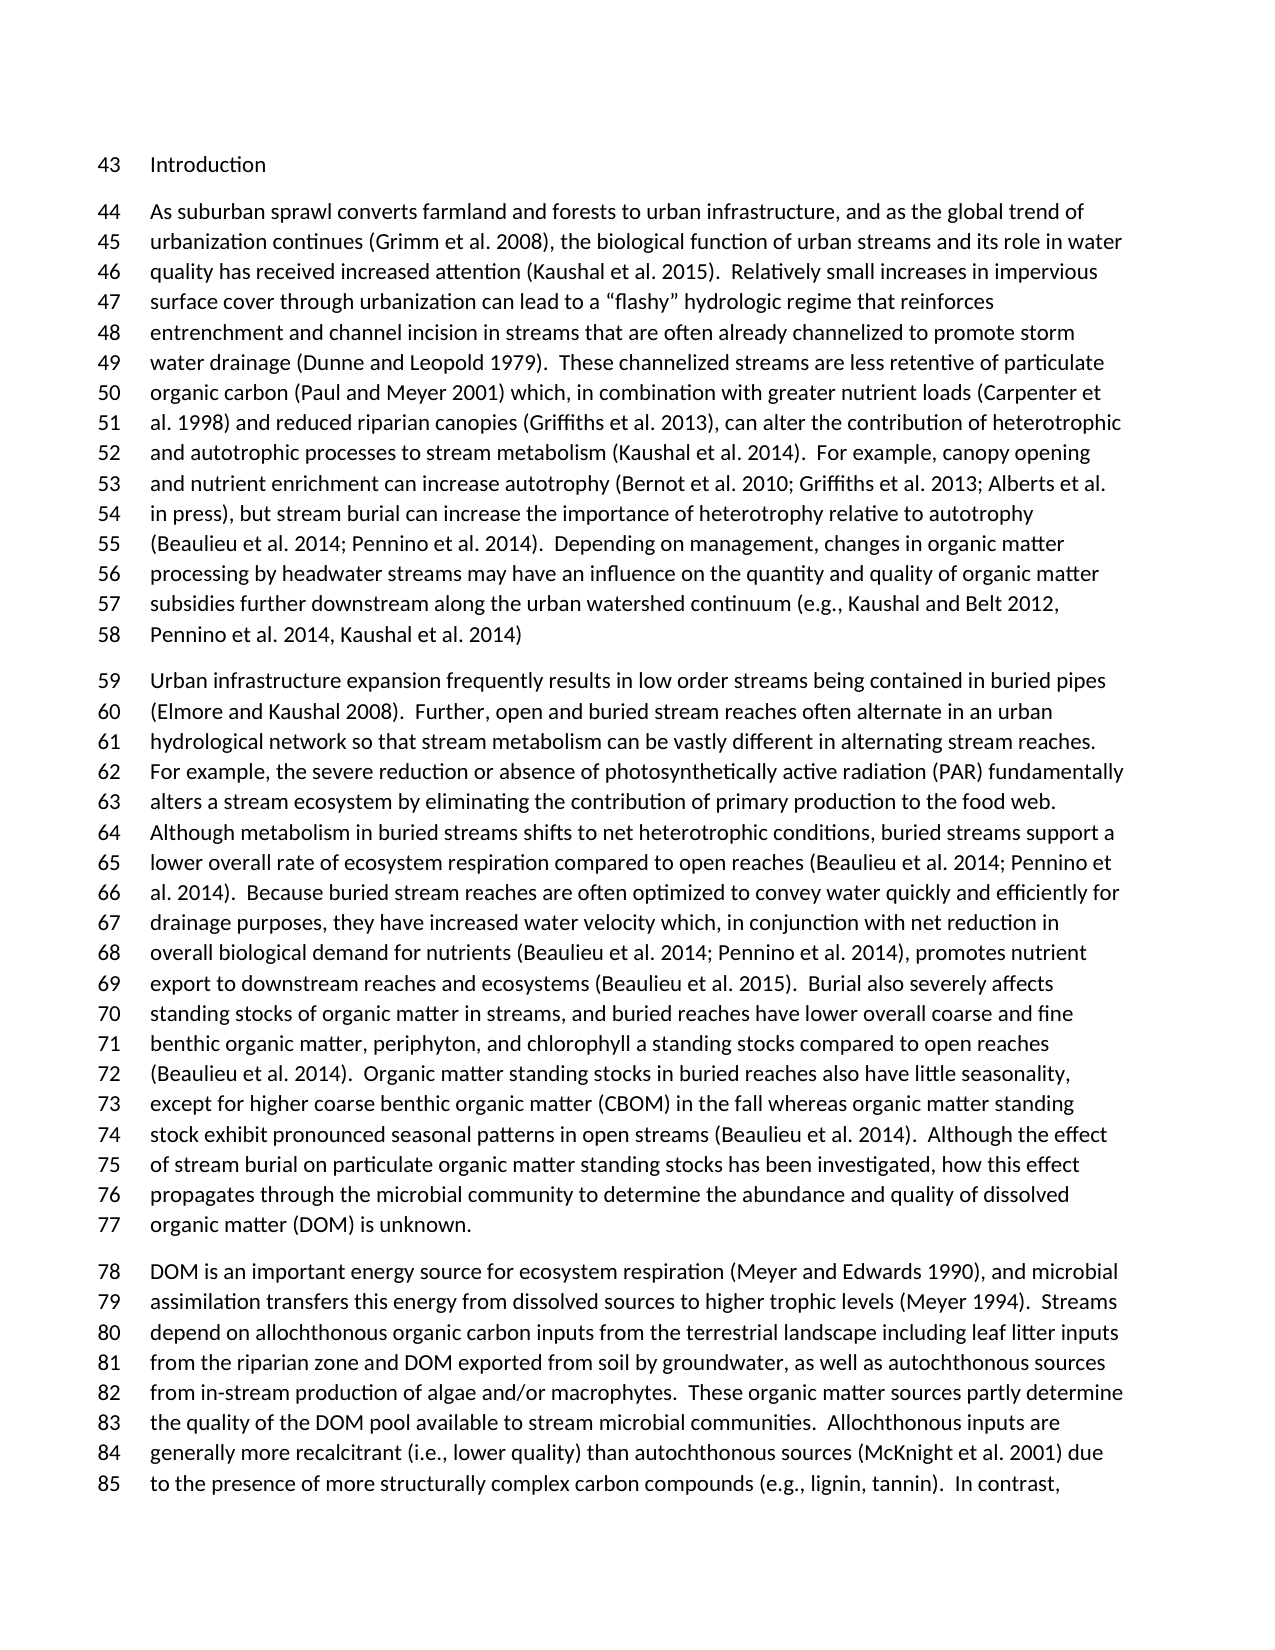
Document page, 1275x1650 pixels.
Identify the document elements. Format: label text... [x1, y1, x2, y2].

text Introduction [150, 150, 1125, 178]
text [150, 1257, 1125, 1497]
text As suburban sprawl converts farmland and forests to urban infrastructure, and as the global trend of urbanization continues (Grimm et al. 2008), the biological function of urban streams and its role in water quality has received increased attention (Kaushal et al. 2015). Relatively small increases in impervious surface cover through urbanization can lead to a “flashy” hydrologic regime that reinforces entrenchment and channel incision in streams that are often already channelized to promote storm water drainage (Dunne and Leopold 1979). These channelized streams are less retentive of particulate organic carbon (Paul and Meyer 2001) which, in combination with greater nutrient loads (Carpenter et al. 1998) and reduced riparian canopies (Griffiths et al. 2013), can alter the contribution of heterotrophic and autotrophic processes to stream metabolism (Kaushal et al. 2014). For example, canopy opening and nutrient enrichment can increase autotrophy (Bernot et al. 2010; Griffiths et al. 2013; Alberts et al. in press), but stream burial can increase the importance of heterotrophy relative to autotrophy (Beaulieu et al. 2014; Pennino et al. 2014). Depending on management, changes in organic matter processing by headwater streams may have an influence on the quantity and quality of organic matter subsidies further downstream along the urban watershed continuum (e.g., Kaushal and Belt 2012, Pennino et al. 2014, Kaushal et al. 2014) [150, 197, 1125, 648]
text Urban infrastructure expansion frequently results in low order streams being contained in buried pipes (Elmore and Kaushal 2008). Further, open and buried stream reaches often alternate in an urban hydrological network so that stream metabolism can be vastly different in alternating stream reaches. For example, the severe reduction or absence of photosynthetically active radiation (PAR) fundamentally alters a stream ecosystem by eliminating the contribution of primary production to the food web. Although metabolism in buried streams shifts to net heterotrophic conditions, buried streams support a lower overall rate of ecosystem respiration compared to open reaches (Beaulieu et al. 2014; Pennino et al. 2014). Because buried stream reaches are often optimized to convey water quickly and efficiently for drainage purposes, they have increased water velocity which, in conjunction with net reduction in overall biological demand for nutrients (Beaulieu et al. 2014; Pennino et al. 2014), promotes nutrient export to downstream reaches and ecosystems (Beaulieu et al. 2015). Burial also severely affects standing stocks of organic matter in streams, and buried reaches have lower overall coarse and fine benthic organic matter, periphyton, and chlorophyll a standing stocks compared to open reaches (Beaulieu et al. 2014). Organic matter standing stocks in buried reaches also have little seasonality, except for higher coarse benthic organic matter (CBOM) in the fall whereas organic matter standing stock exhibit pronounced seasonal patterns in open streams (Beaulieu et al. 2014). Although the effect of stream burial on particulate organic matter standing stocks has been investigated, how this effect propagates through the microbial community to determine the abundance and quality of dissolved organic matter (DOM) is unknown. [150, 667, 1125, 1238]
